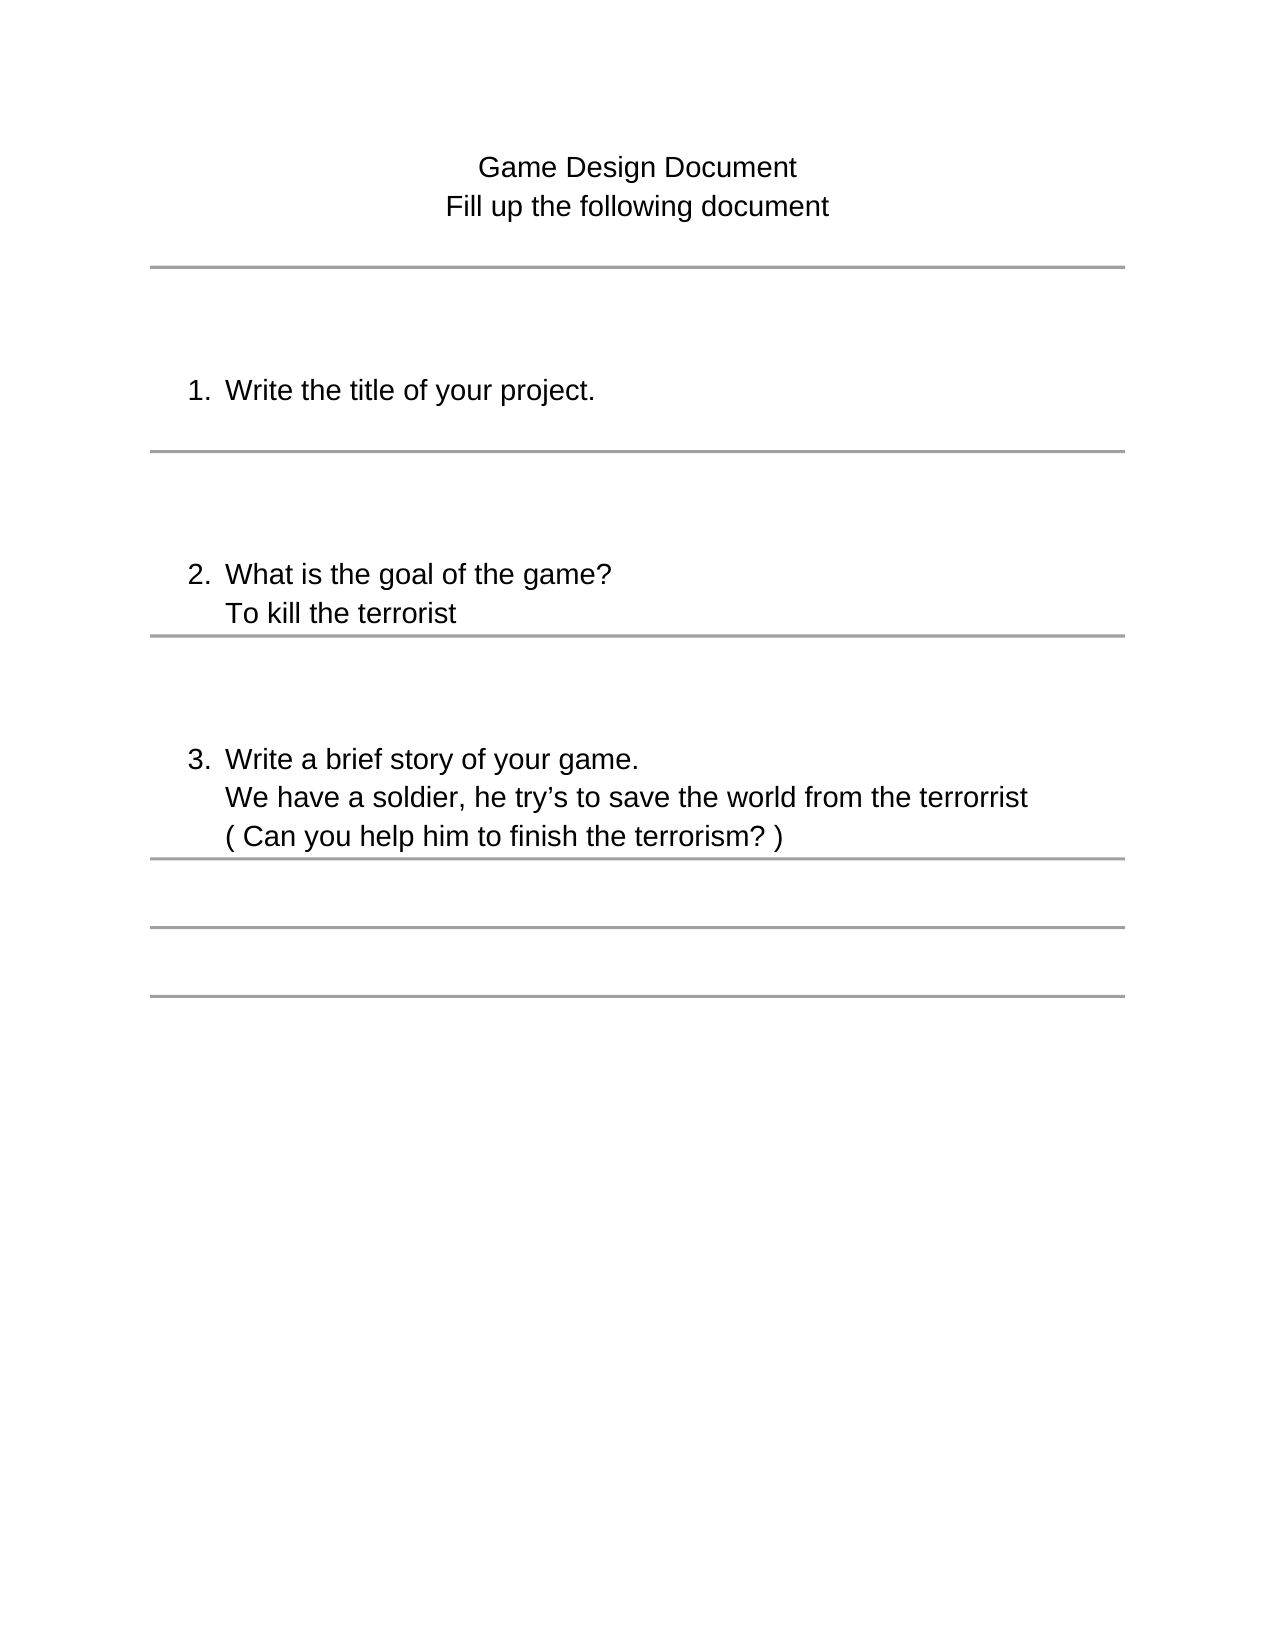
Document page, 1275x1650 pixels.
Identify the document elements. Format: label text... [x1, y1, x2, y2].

text Game Design Document [150, 150, 1125, 183]
list Write the title of your project. [187, 373, 1125, 406]
text Fill up the following document [150, 188, 1125, 222]
list Write a brief story of your game. [187, 742, 1125, 775]
text To kill the terrorist [225, 596, 1125, 629]
text ( Can you help him to finish the terrorism? ) [225, 819, 1125, 852]
list What is the goal of the game? [187, 557, 1125, 591]
text We have a soldier, he try’s to save the world from the terrorrist [225, 780, 1125, 814]
